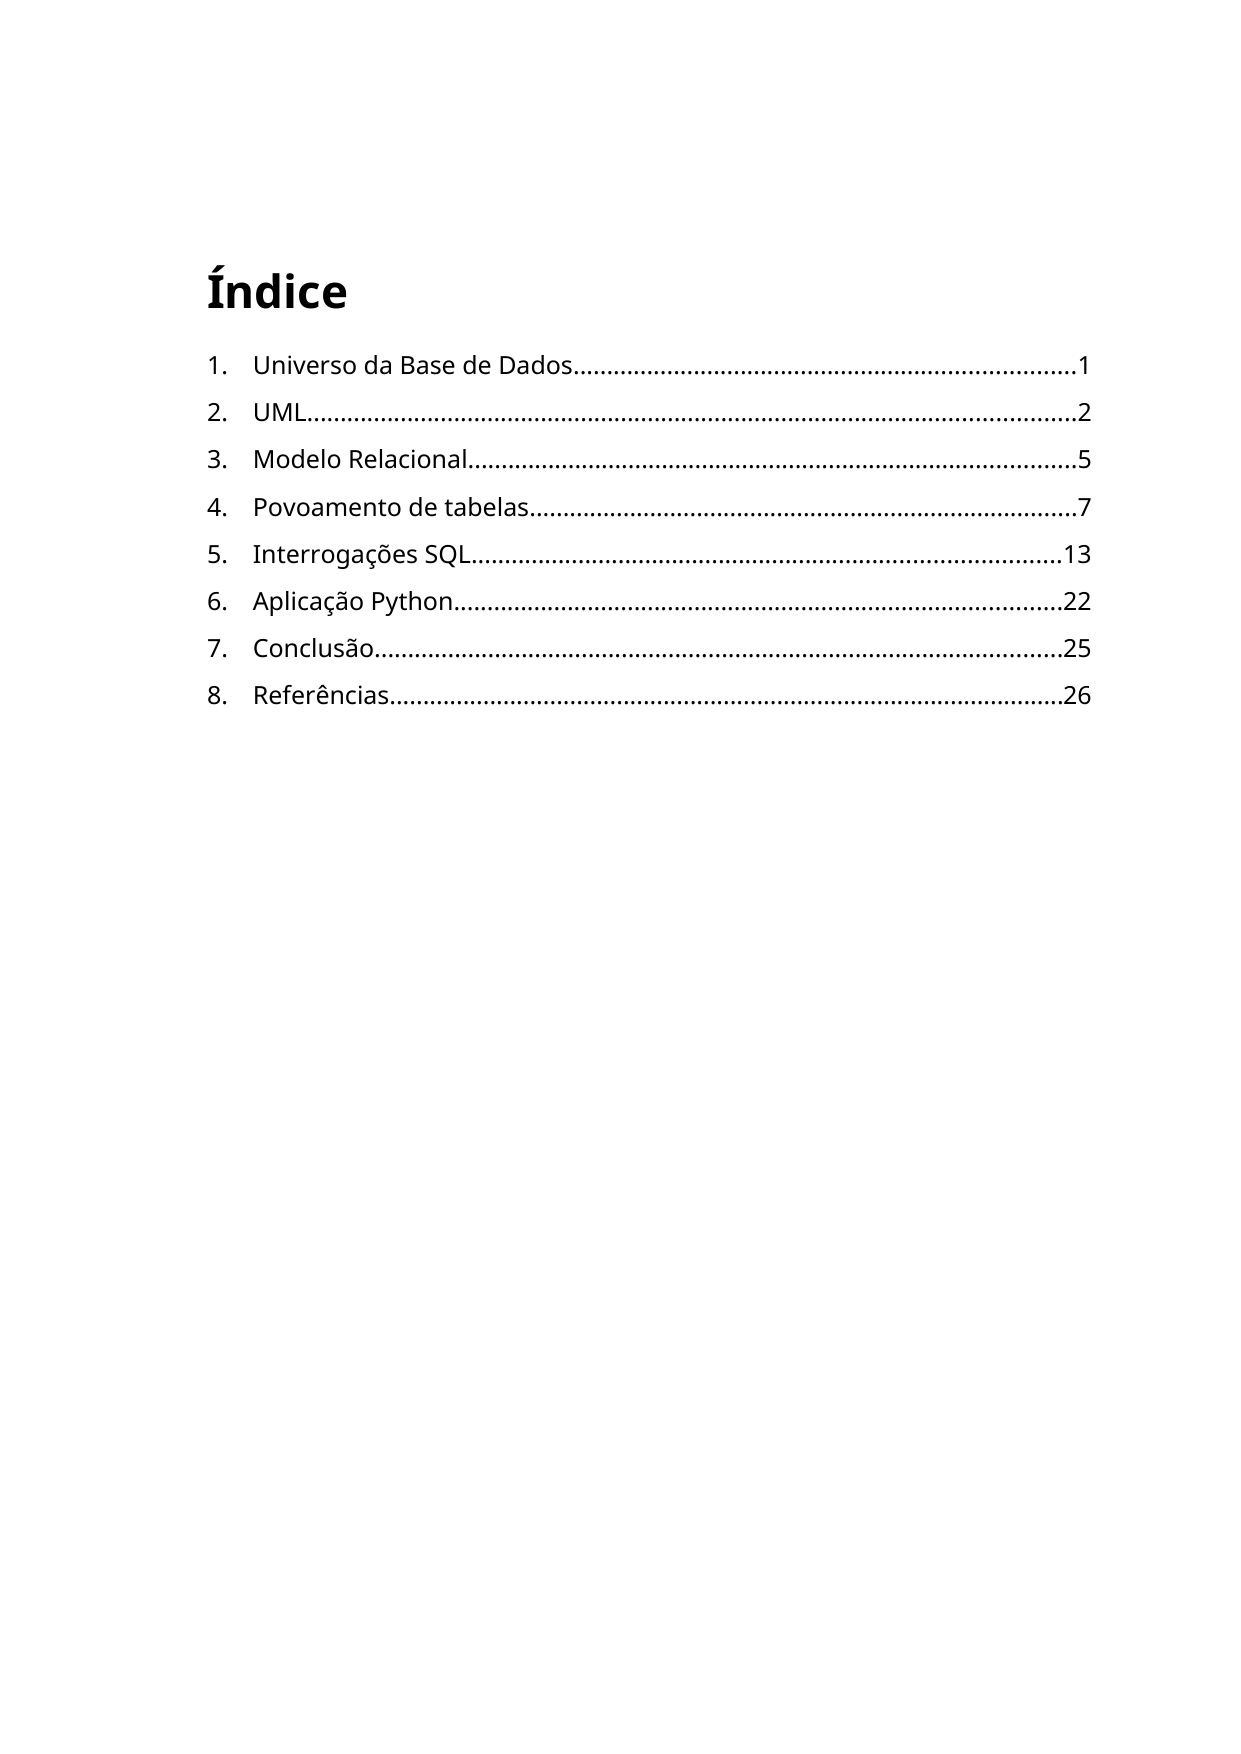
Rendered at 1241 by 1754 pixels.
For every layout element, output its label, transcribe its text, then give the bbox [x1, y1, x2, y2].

text Índice [207, 259, 1092, 322]
